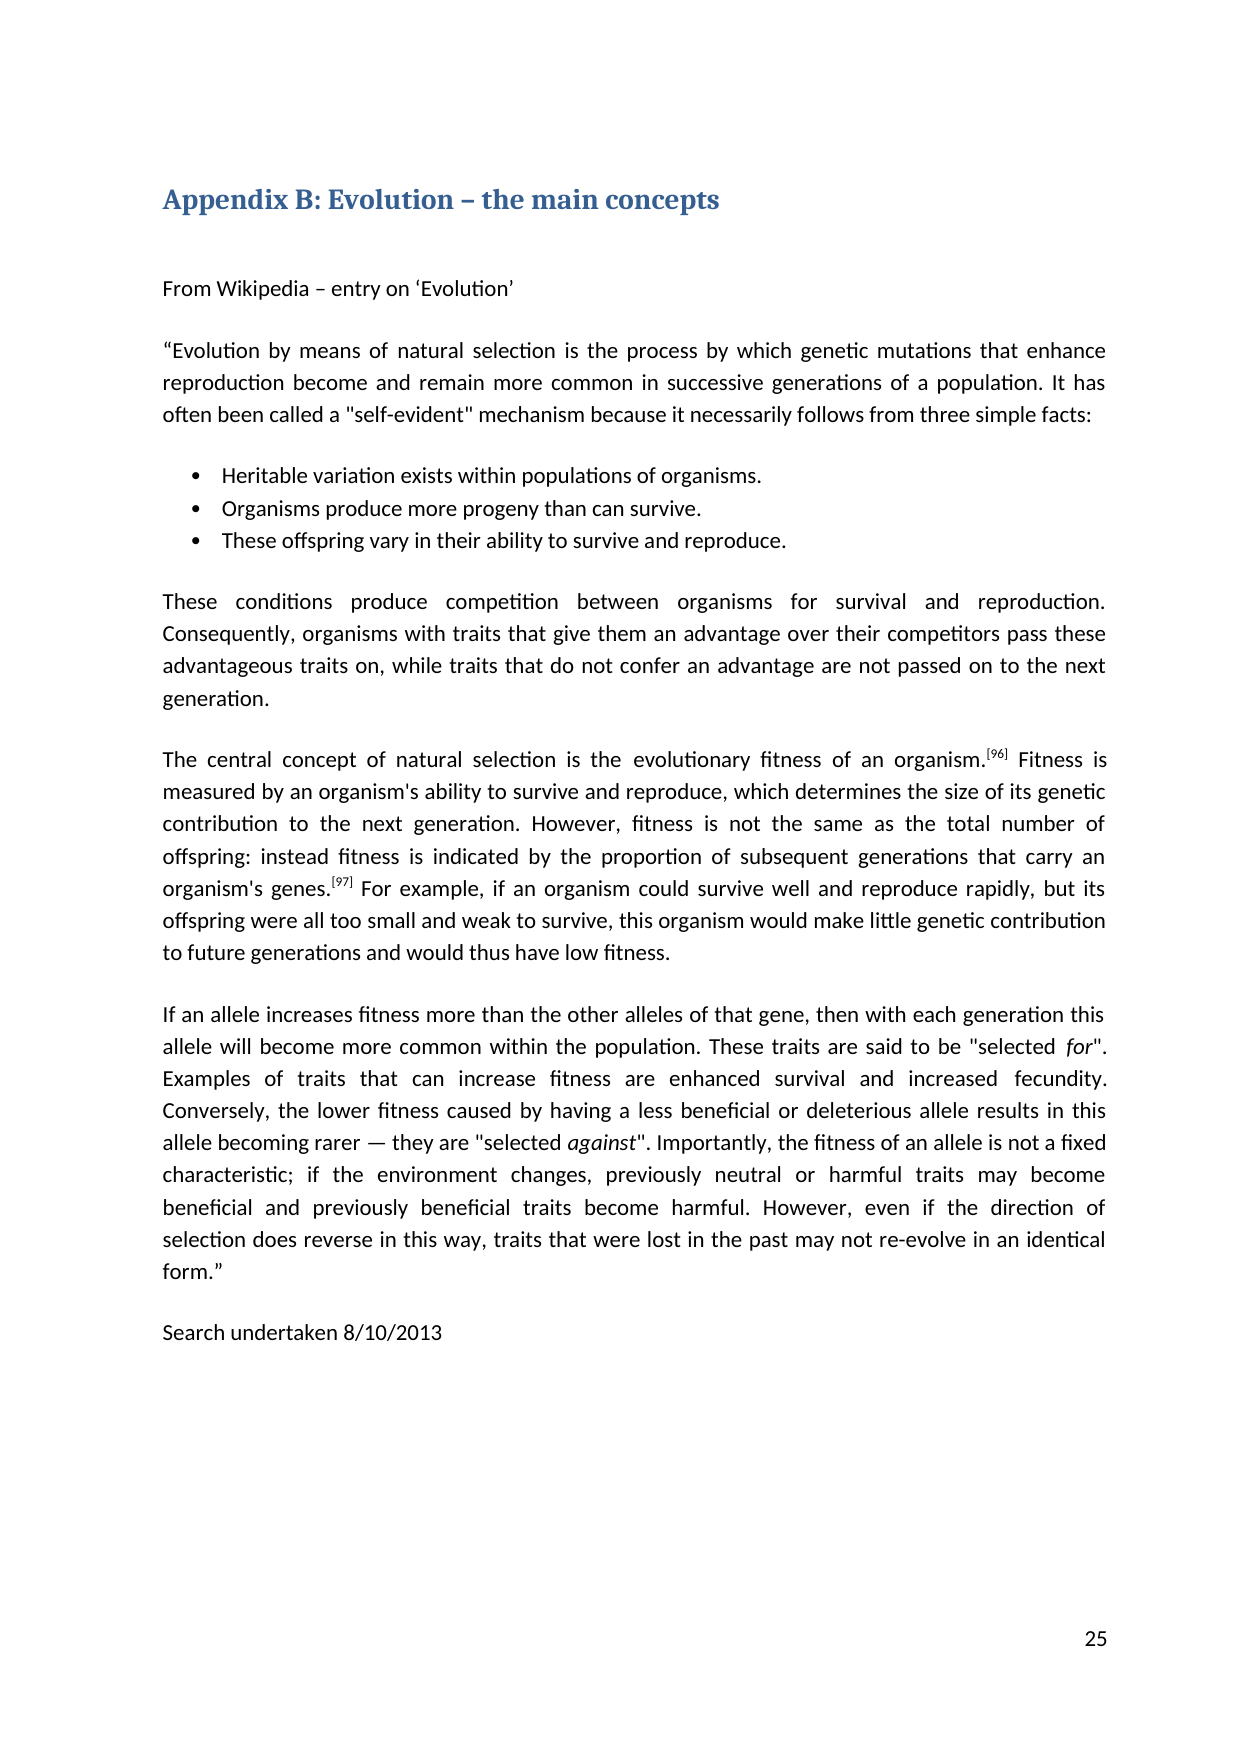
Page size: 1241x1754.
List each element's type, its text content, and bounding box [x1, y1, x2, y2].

subtitle Appendix B: Evolution – the main concepts [162, 183, 1107, 216]
text Search undertaken 8/10/2013 [162, 1318, 1107, 1347]
text If an allele increases fitness more than the other alleles of that gene, then with each generation this allele will become more common within the population. These traits are said to be "selected for". Examples of traits that can increase fitness are enhanced survival and increased fecundity. Conversely, the lower fitness caused by having a less beneficial or deleterious allele results in this allele becoming rarer — they are "selected against". Importantly, the fitness of an allele is not a fixed characteristic; if the environment changes, previously neutral or harmful traits may become beneficial and previously beneficial traits become harmful. However, even if the direction of selection does reverse in this way, traits that were lost in the past may not re-evolve in an identical form.” [162, 1000, 1107, 1285]
list These offspring vary in their ability to survive and reproduce. [192, 526, 1107, 554]
list Organisms produce more progeny than can survive. [192, 494, 1107, 522]
text The central concept of natural selection is the evolutionary fitness of an organism.[96] Fitness is measured by an organism's ability to survive and reproduce, which determines the size of its genetic contribution to the next generation. However, fitness is not the same as the total number of offspring: instead fitness is indicated by the proportion of subsequent generations that carry an organism's genes.[97] For example, if an organism could survive well and reproduce rapidly, but its offspring were all too small and weak to survive, this organism would make little genetic contribution to future generations and would thus have low fitness. [162, 745, 1107, 966]
text “Evolution by means of natural selection is the process by which genetic mutations that enhance reproduction become and remain more common in successive generations of a population. It has often been called a "self-evident" mechanism because it necessarily follows from three simple facts: [162, 336, 1107, 428]
text From Wikipedia – entry on ‘Evolution’ [162, 274, 1107, 302]
list Heritable variation exists within populations of organisms. [192, 462, 1107, 489]
text These conditions produce competition between organisms for survival and reproduction. Consequently, organisms with traits that give them an advantage over their competitors pass these advantageous traits on, while traits that do not confer an advantage are not passed on to the next generation. [162, 587, 1107, 712]
